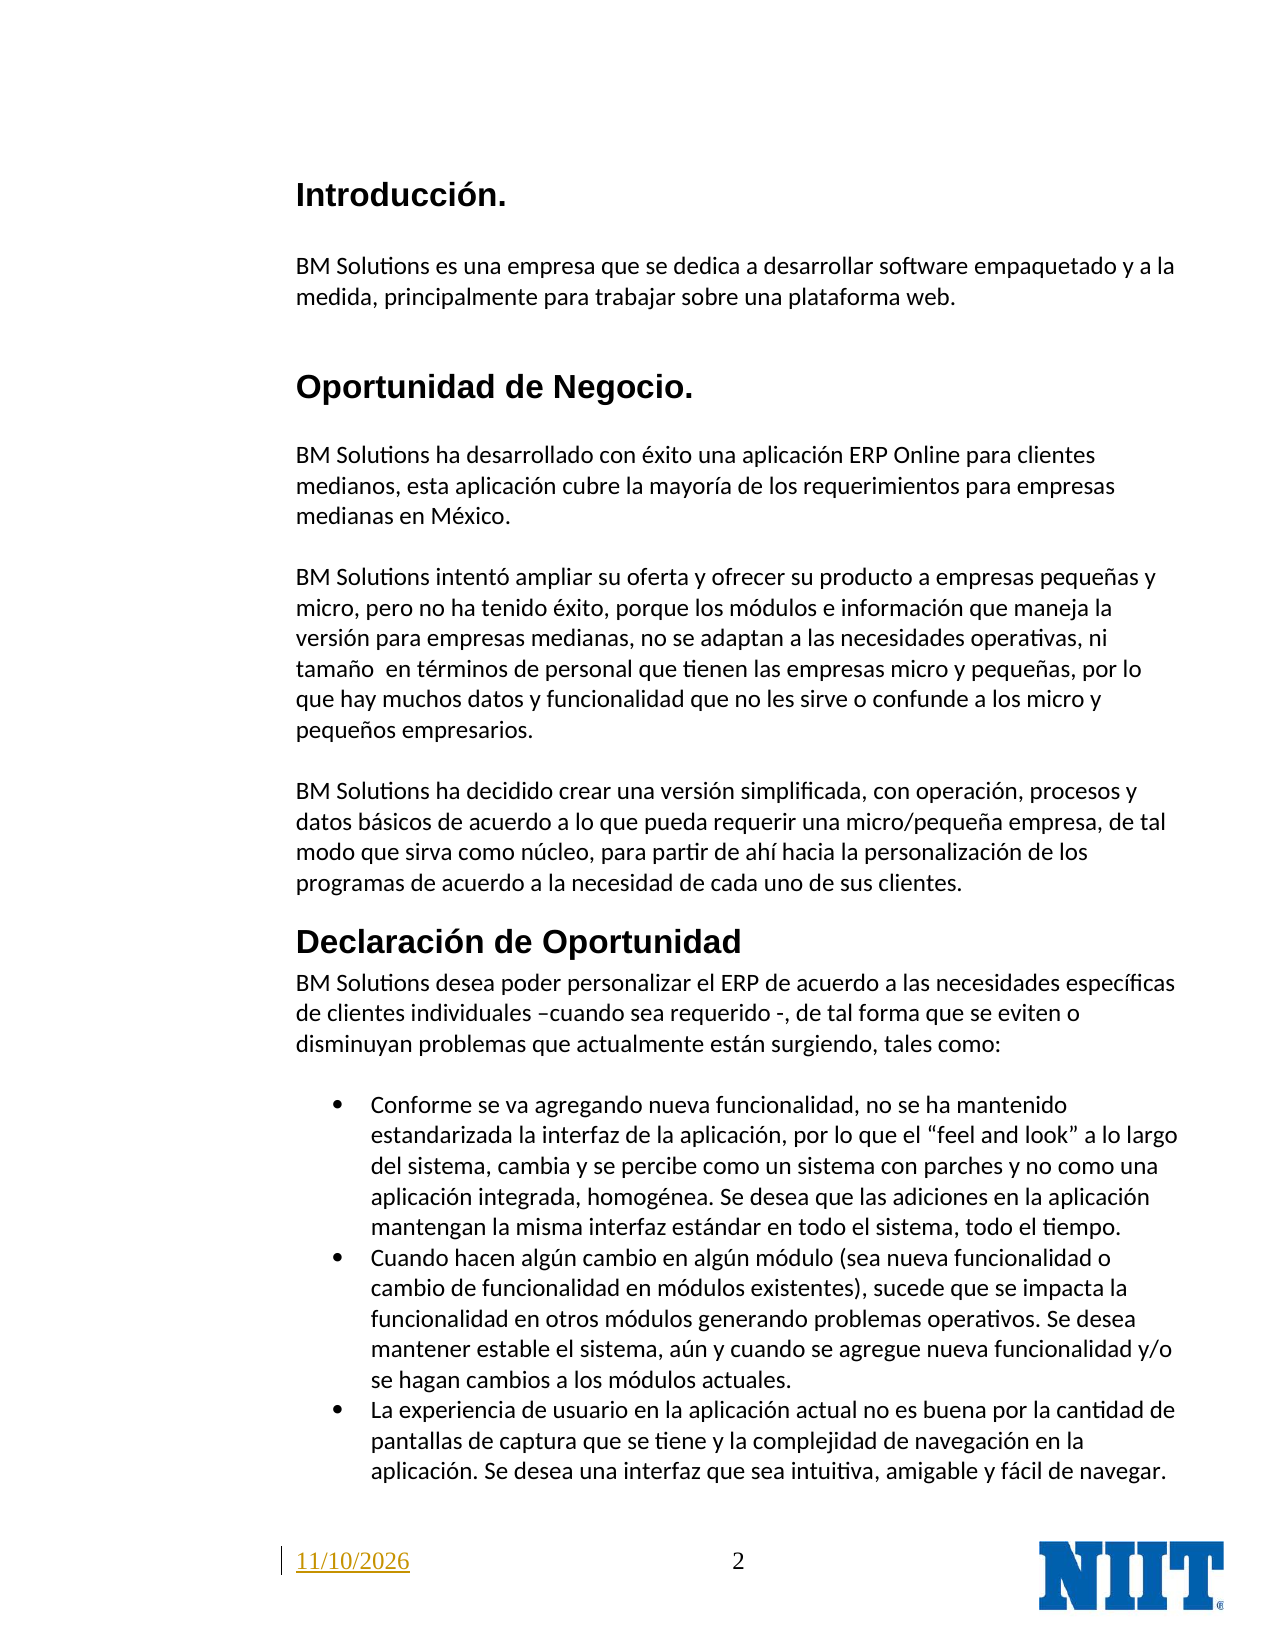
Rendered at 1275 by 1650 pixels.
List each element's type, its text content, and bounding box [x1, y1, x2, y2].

subtitle Declaración de Oportunidad [296, 922, 1181, 961]
subtitle Oportunidad de Negocio. [296, 367, 1181, 405]
text BM Solutions intentó ampliar su oferta y ofrecer su producto a empresas pequeñas y micro, pero no ha tenido éxito, porque los módulos e información que maneja la versión para empresas medianas, no se adaptan a las necesidades operativas, ni tamaño en términos de personal que tienen las empresas micro y pequeñas, por lo que hay muchos datos y funcionalidad que no les sirve o confunde a los micro y pequeños empresarios. [296, 562, 1181, 745]
text BM Solutions ha desarrollado con éxito una aplicación ERP Online para clientes medianos, esta aplicación cubre la mayoría de los requerimientos para empresas medianas en México. [296, 439, 1181, 531]
list Cuando hacen algún cambio en algún módulo (sea nueva funcionalidad o cambio de funcionalidad en módulos existentes), sucede que se impacta la funcionalidad en otros módulos generando problemas operativos. Se desea mantener estable el sistema, aún y cuando se agregue nueva funcionalidad y/o se hagan cambios a los módulos actuales. [333, 1242, 1181, 1394]
text BM Solutions es una empresa que se dedica a desarrollar software empaquetado y a la medida, principalmente para trabajar sobre una plataforma web. [296, 250, 1181, 311]
list Conforme se va agregando nueva funcionalidad, no se ha mantenido estandarizada la interfaz de la aplicación, por lo que el “feel and look” a lo largo del sistema, cambia y se percibe como un sistema con parches y no como una aplicación integrada, homogénea. Se desea que las adiciones en la aplicación mantengan la misma interfaz estándar en todo el sistema, todo el tiempo. [333, 1089, 1181, 1242]
picture [1039, 1541, 1224, 1617]
text BM Solutions desea poder personalizar el ERP de acuerdo a las necesidades específicas de clientes individuales –cuando sea requerido -, de tal forma que se eviten o disminuyan problemas que actualmente están surgiendo, tales como: [296, 967, 1181, 1058]
subtitle Introducción. [296, 175, 1181, 213]
list La experiencia de usuario en la aplicación actual no es buena por la cantidad de pantallas de captura que se tiene y la complejidad de navegación en la aplicación. Se desea una interfaz que sea intuitiva, amigable y fácil de navegar. [333, 1394, 1181, 1486]
text BM Solutions ha decidido crear una versión simplificada, con operación, procesos y datos básicos de acuerdo a lo que pueda requerir una micro/pequeña empresa, de tal modo que sirva como núcleo, para partir de ahí hacia la personalización de los programas de acuerdo a la necesidad de cada uno de sus clientes. [296, 775, 1181, 897]
